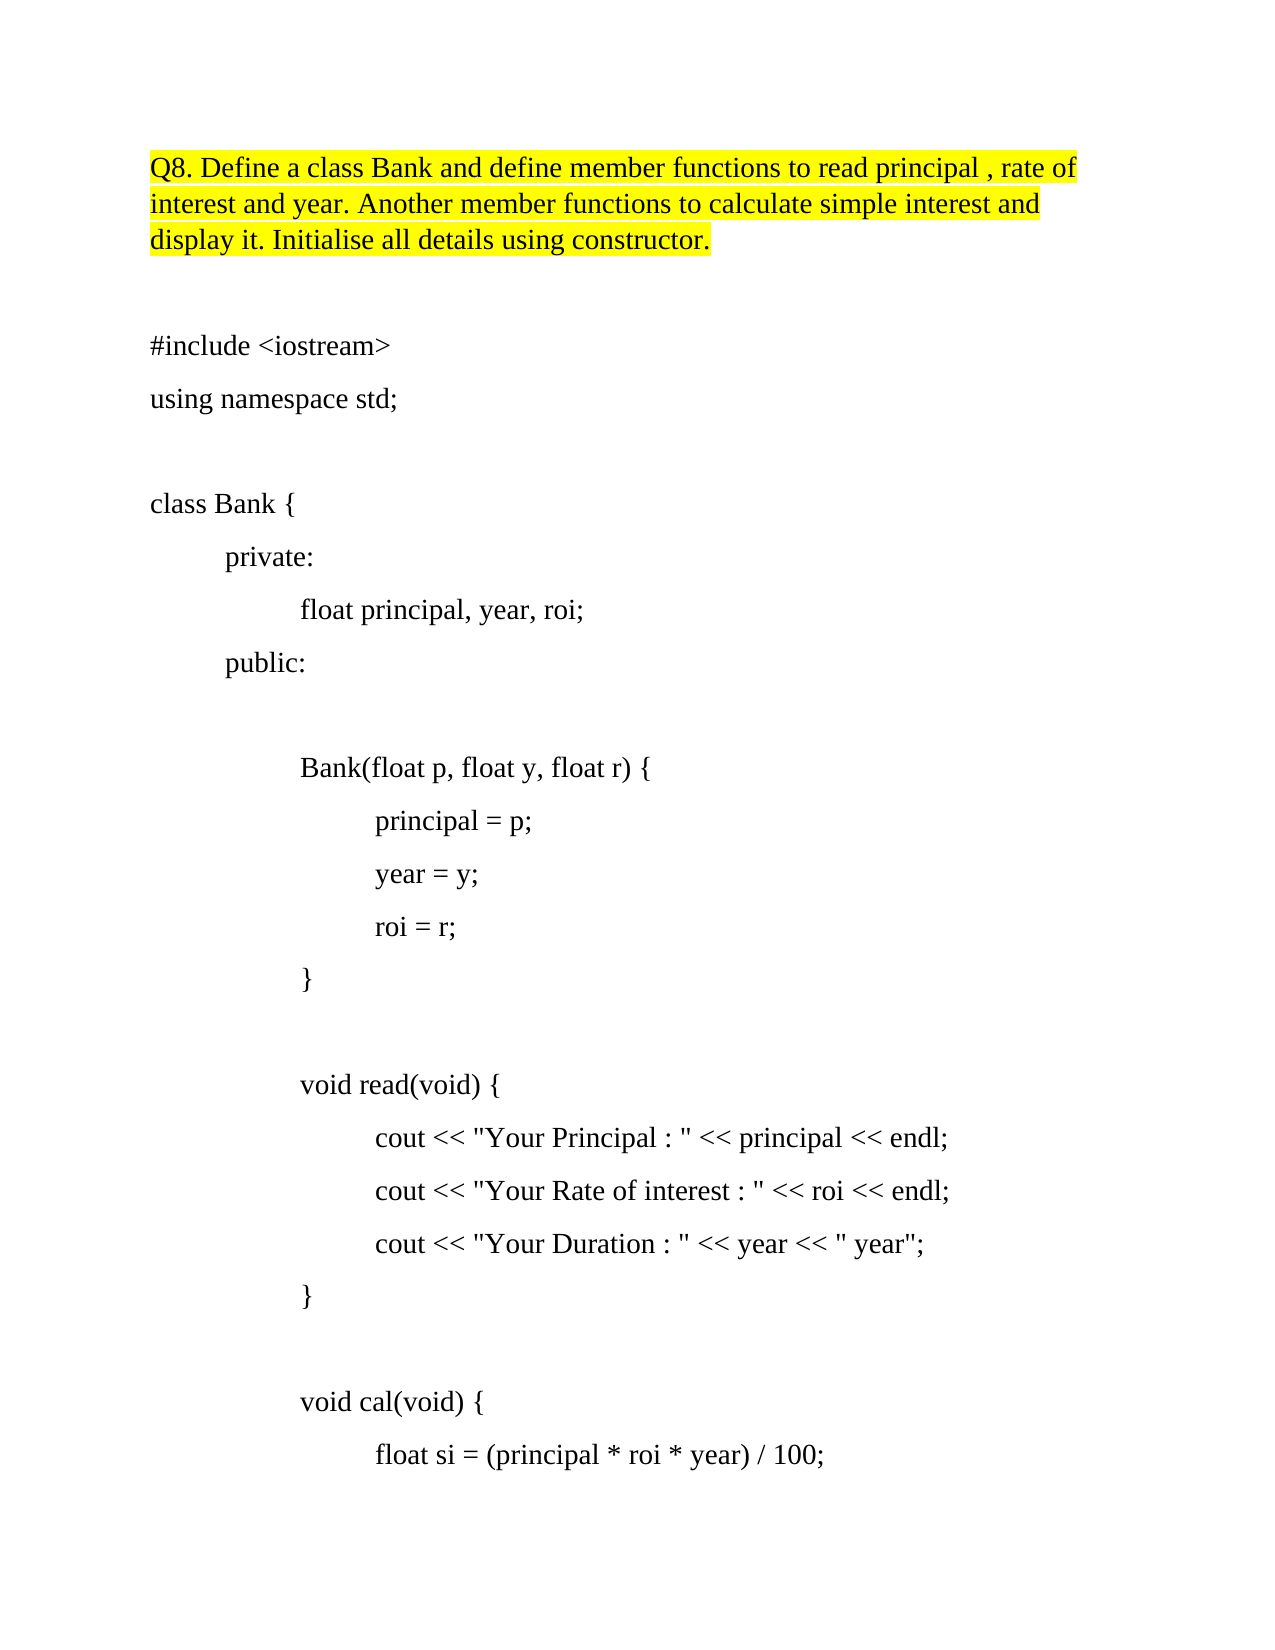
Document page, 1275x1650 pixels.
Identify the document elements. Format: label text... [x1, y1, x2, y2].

text using namespace std; [150, 381, 1125, 414]
text roi = r; [150, 909, 1125, 942]
text float principal, year, roi; [150, 592, 1125, 626]
text cout << "Your Principal : " << principal << endl; [150, 1120, 1125, 1154]
text year = y; [150, 856, 1125, 889]
text float si = (principal * roi * year) / 100; [150, 1437, 1125, 1471]
text cout << "Your Duration : " << year << " year"; [150, 1226, 1125, 1259]
text Bank(float p, float y, float r) { [150, 750, 1125, 784]
text } [150, 1278, 1125, 1312]
text void cal(void) { [150, 1384, 1125, 1418]
text #include <iostream> [150, 328, 1125, 361]
text Q8. Define a class Bank and define member functions to read principal , rate of interest and year. Another member functions to calculate simple interest and display it. Initialise all details using constructor. [150, 150, 1125, 256]
text private: [150, 539, 1125, 573]
text principal = p; [150, 803, 1125, 837]
text } [150, 962, 1125, 995]
text void read(void) { [150, 1067, 1125, 1101]
text public: [150, 645, 1125, 678]
text cout << "Your Rate of interest : " << roi << endl; [150, 1173, 1125, 1206]
text class Bank { [150, 486, 1125, 520]
